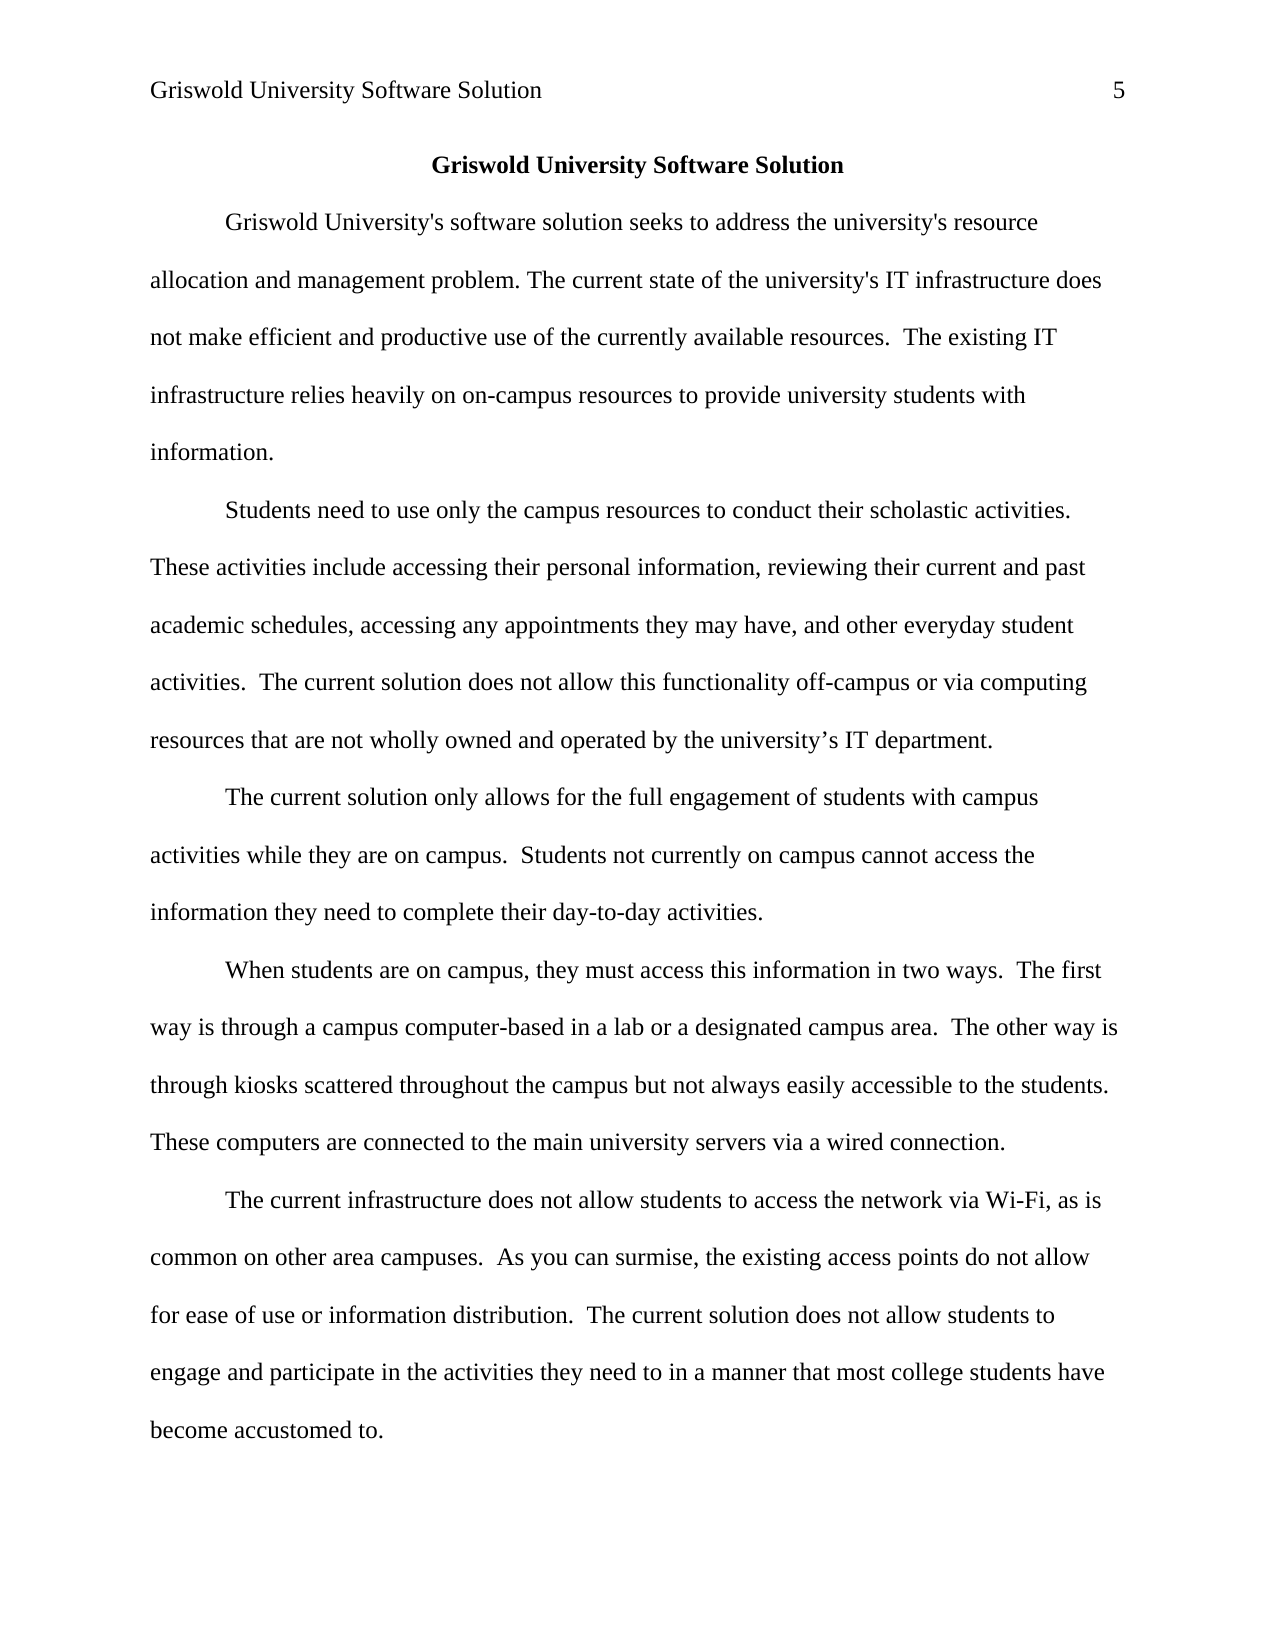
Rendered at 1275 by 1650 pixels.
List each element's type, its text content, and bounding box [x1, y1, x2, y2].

text The current solution only allows for the full engagement of students with campus activities while they are on campus. Students not currently on campus cannot access the information they need to complete their day-to-day activities. [150, 782, 1125, 926]
text When students are on campus, they must access this information in two ways. The first way is through a campus computer-based in a lab or a designated campus area. The other way is through kiosks scattered throughout the campus but not always easily accessible to the students. These computers are connected to the main university servers via a wired connection. [150, 955, 1125, 1156]
text The current infrastructure does not allow students to access the network via Wi-Fi, as is common on other area campuses. As you can surmise, the existing access points do not allow for ease of use or information distribution. The current solution does not allow students to engage and participate in the activities they need to in a manner that most college students have become accustomed to. [150, 1185, 1125, 1444]
text Griswold University's software solution seeks to address the university's resource allocation and management problem. The current state of the university's IT infrastructure does not make efficient and productive use of the currently available resources. The existing IT infrastructure relies heavily on on-campus resources to provide university students with information. [150, 207, 1125, 466]
text Students need to use only the campus resources to conduct their scholastic activities. These activities include accessing their personal information, reviewing their current and past academic schedules, accessing any appointments they may have, and other everyday student activities. The current solution does not allow this functionality off-campus or via computing resources that are not wholly owned and operated by the university’s IT department. [150, 495, 1125, 754]
subtitle Griswold University Software Solution [150, 150, 1125, 179]
